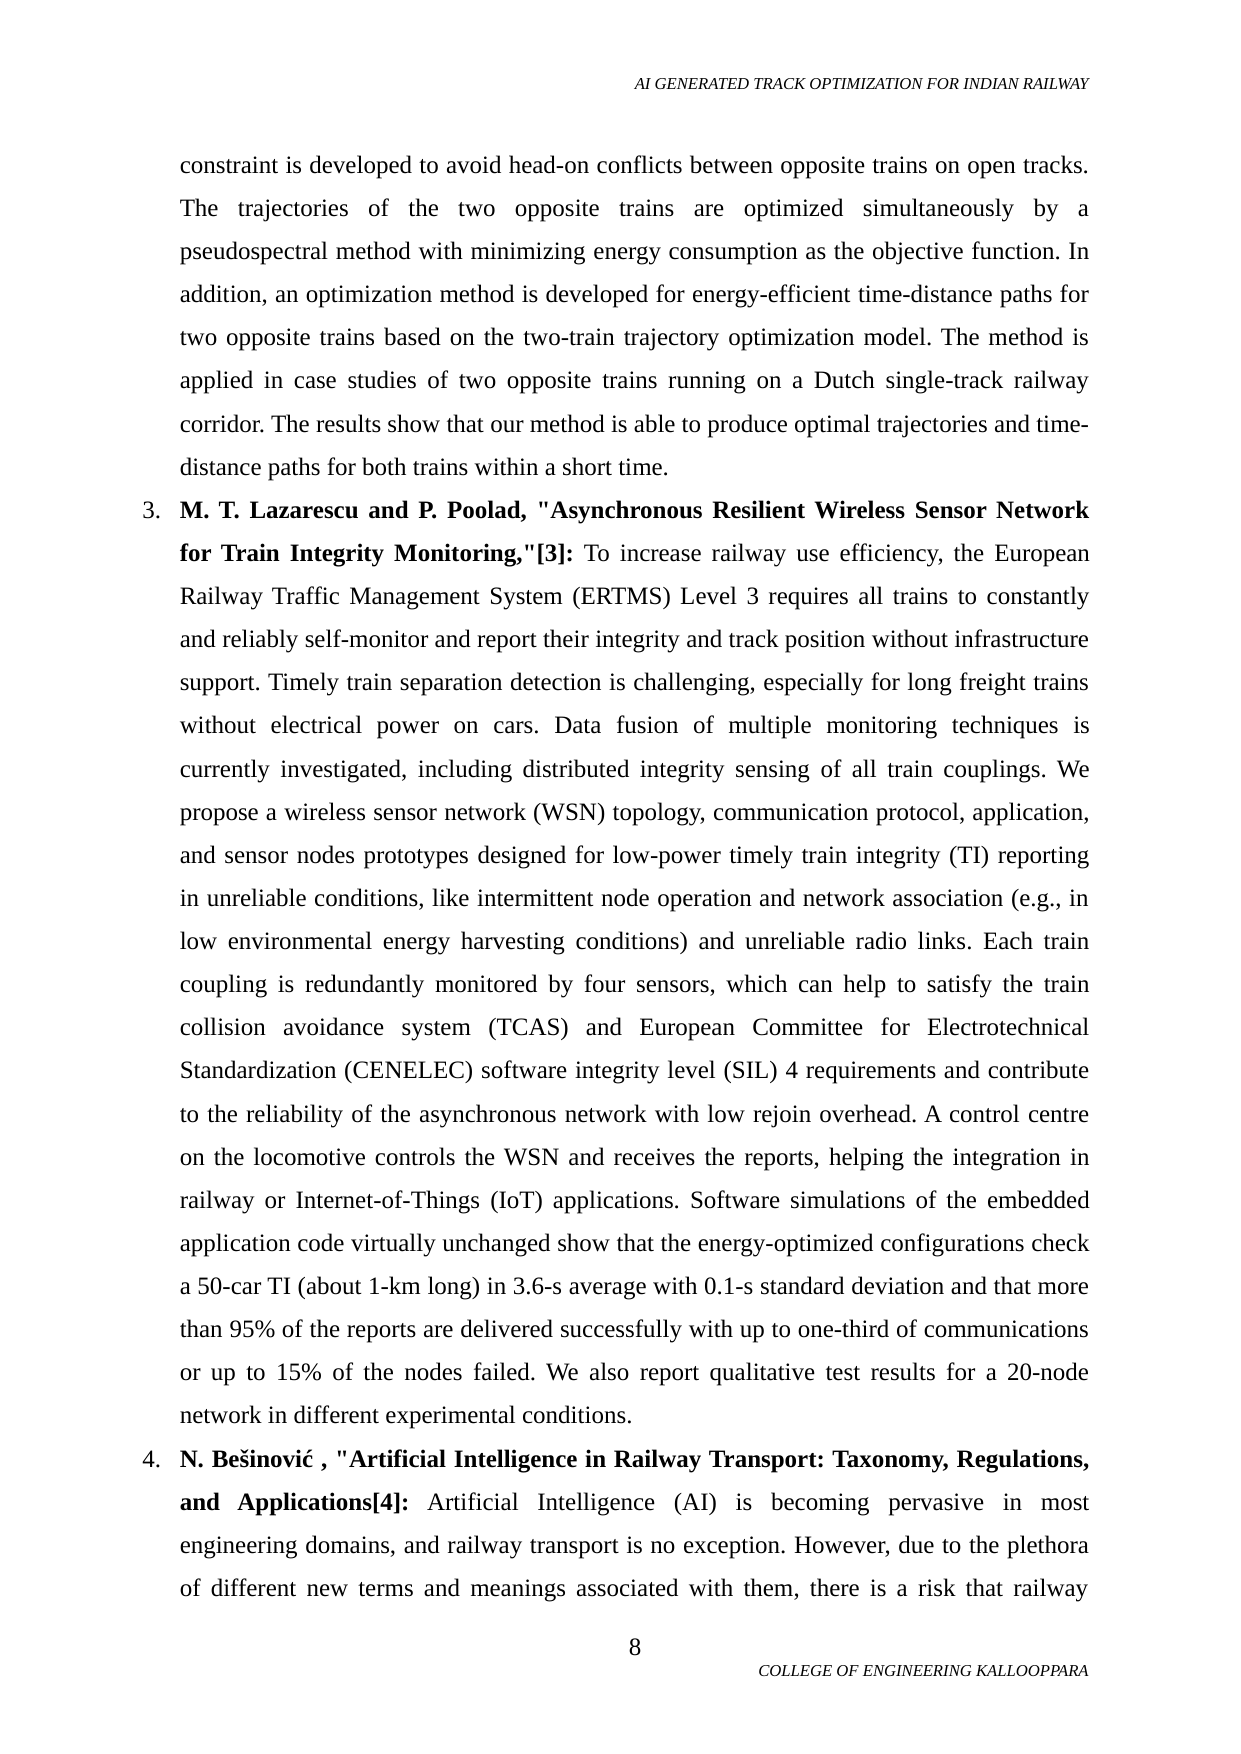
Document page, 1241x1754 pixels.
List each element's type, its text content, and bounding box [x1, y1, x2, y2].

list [142, 150, 1090, 481]
list M. T. Lazarescu and P. Poolad, "Asynchronous Resilient Wireless Sensor Network for Train Integrity Monitoring,"[3]: To increase railway use efficiency, the European Railway Traffic Management System (ERTMS) Level 3 requires all trains to constantly and reliably self-monitor and report their integrity and track position without infrastructure support. Timely train separation detection is challenging, especially for long freight trains without electrical power on cars. Data fusion of multiple monitoring techniques is currently investigated, including distributed integrity sensing of all train couplings. We propose a wireless sensor network (WSN) topology, communication protocol, application, and sensor nodes prototypes designed for low-power timely train integrity (TI) reporting in unreliable conditions, like intermittent node operation and network association (e.g., in low environmental energy harvesting conditions) and unreliable radio links. Each train coupling is redundantly monitored by four sensors, which can help to satisfy the train collision avoidance system (TCAS) and European Committee for Electrotechnical Standardization (CENELEC) software integrity level (SIL) 4 requirements and contribute to the reliability of the asynchronous network with low rejoin overhead. A control centre on the locomotive controls the WSN and receives the reports, helping the integration in railway or Internet-of-Things (IoT) applications. Software simulations of the embedded application code virtually unchanged show that the energy-optimized configurations check a 50-car TI (about 1-km long) in 3.6-s average with 0.1-s standard deviation and that more than 95% of the reports are delivered successfully with up to one-third of communications or up to 15% of the nodes failed. We also report qualitative test results for a 20-node network in different experimental conditions. [142, 495, 1090, 1429]
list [142, 1444, 1090, 1602]
